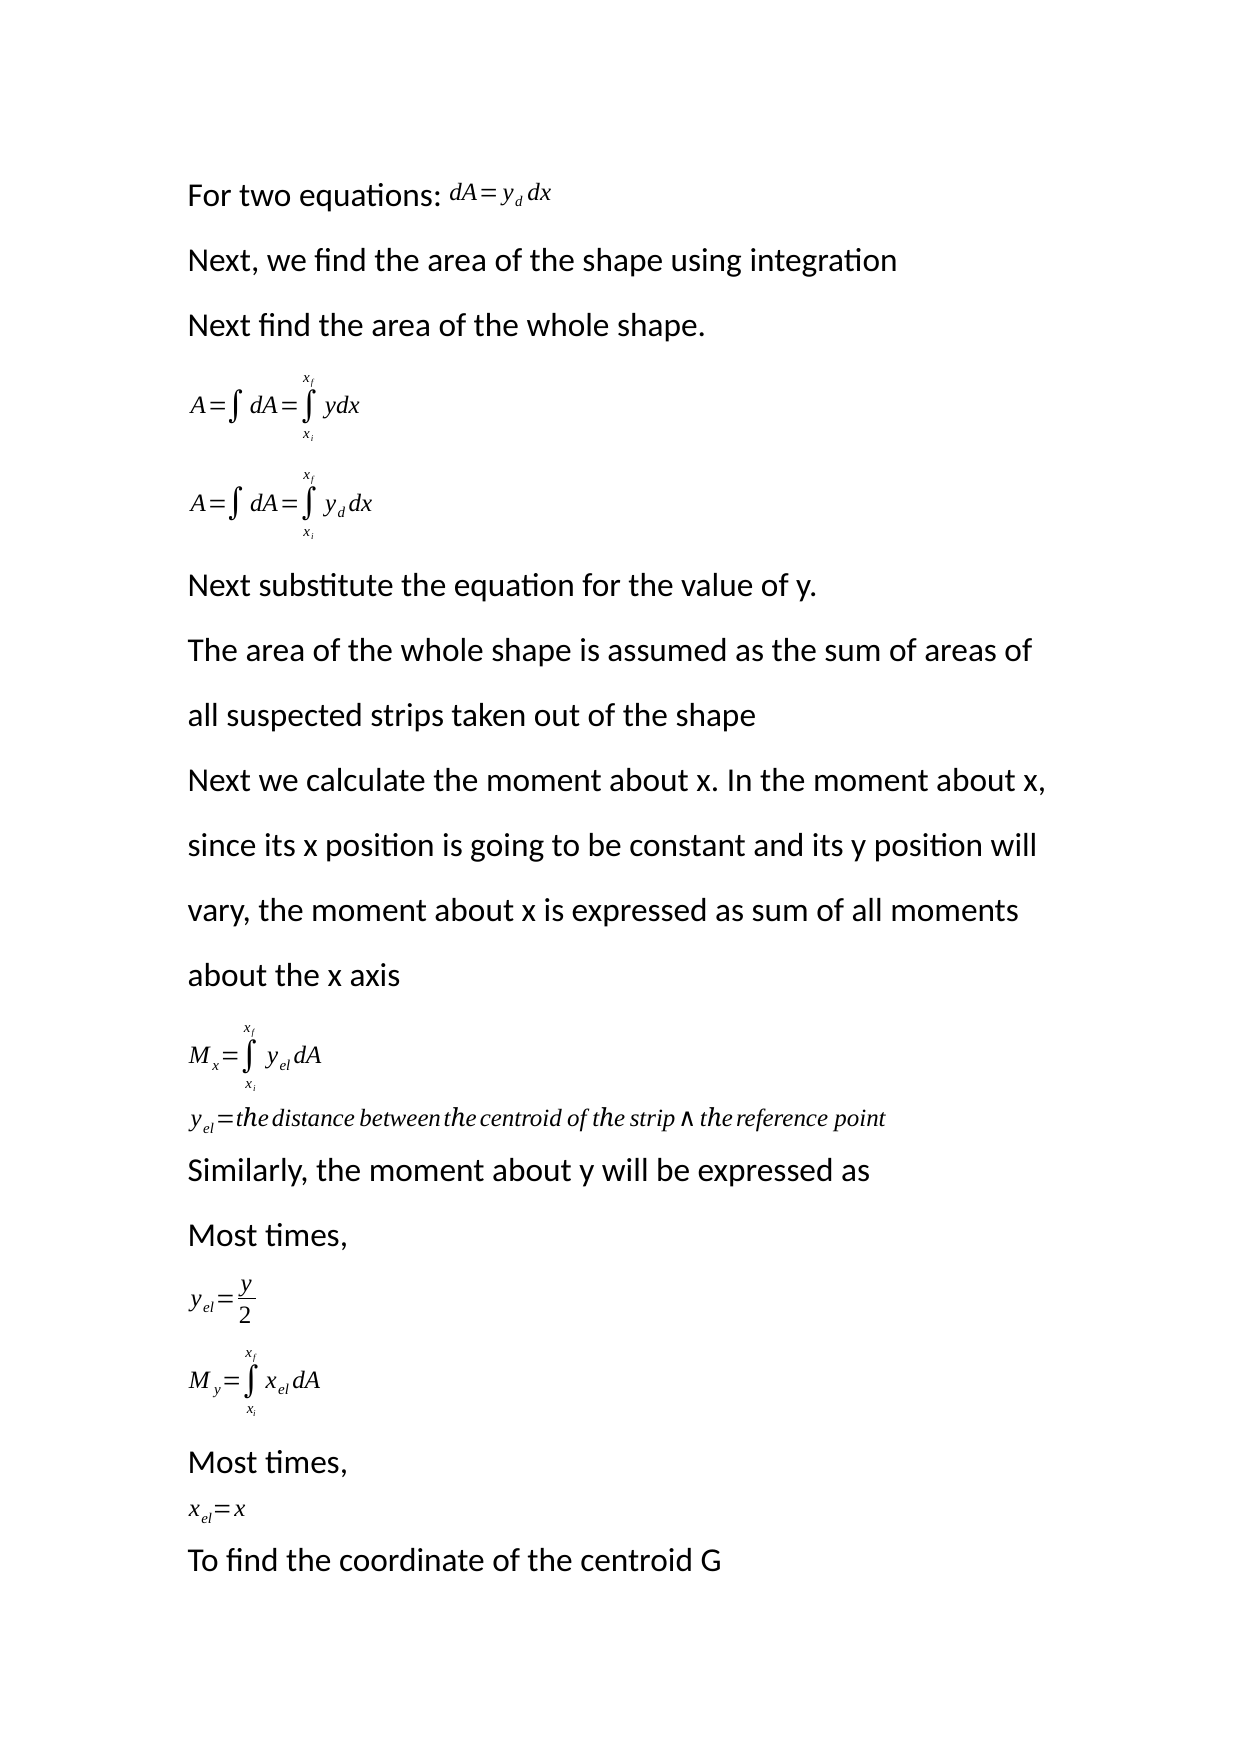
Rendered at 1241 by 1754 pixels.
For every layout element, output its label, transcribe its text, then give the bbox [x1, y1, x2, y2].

text Next we calculate the moment about x. In the moment about x, since its x position is going to be constant and its y position will vary, the moment about x is expressed as sum of all moments about the x axis [187, 747, 1053, 1007]
text Similarly, the moment about y will be expressed as [187, 1137, 1053, 1202]
text For two equations: [187, 162, 1053, 227]
text To find the coordinate of the centroid G [187, 1527, 1053, 1592]
text Next substitute the equation for the value of y. [187, 552, 1053, 617]
text Most times, [187, 1202, 1053, 1267]
text Most times, [187, 1429, 1053, 1494]
text Next, we find the area of the shape using integration [187, 227, 1053, 292]
text Next find the area of the whole shape. [187, 292, 1053, 357]
text The area of the whole shape is assumed as the sum of areas of all suspected strips taken out of the shape [187, 617, 1053, 747]
